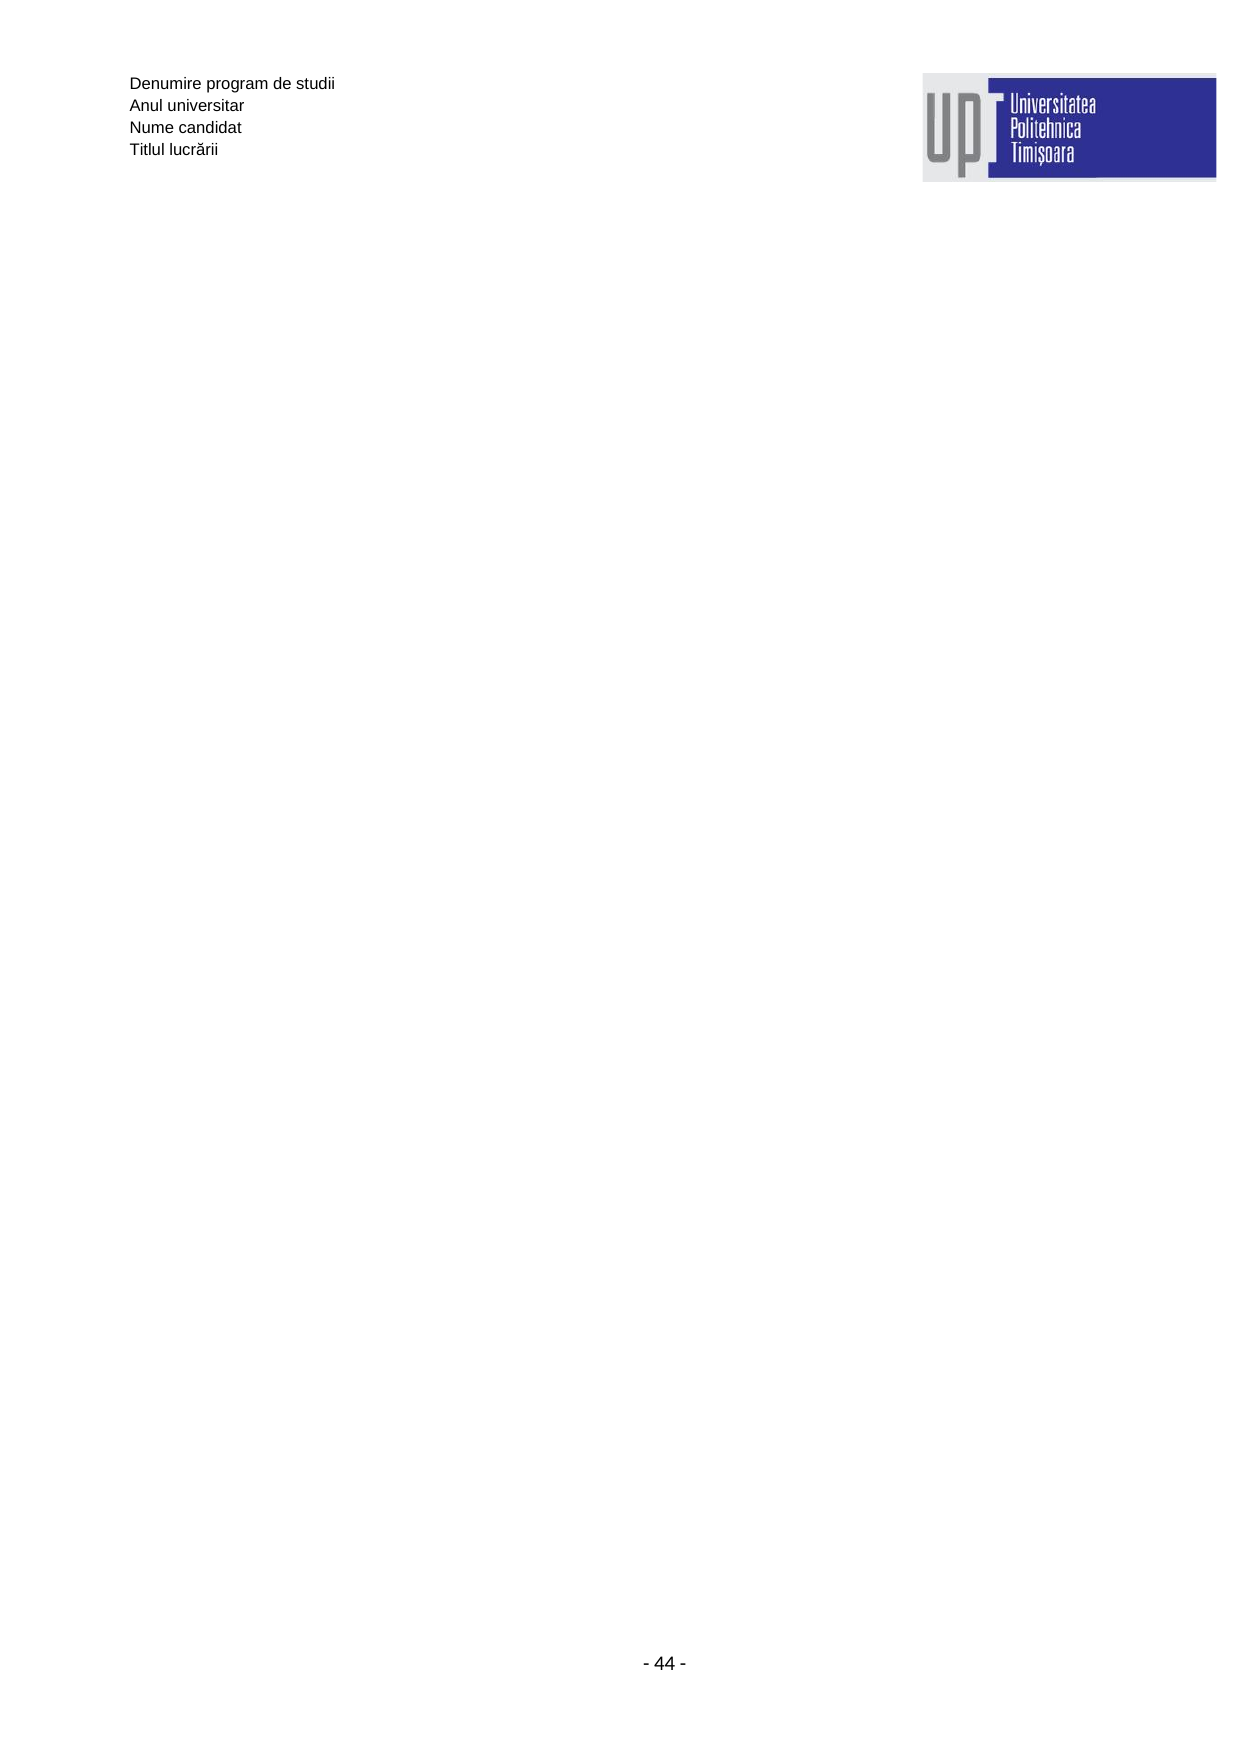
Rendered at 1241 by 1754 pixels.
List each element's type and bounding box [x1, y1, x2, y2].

picture [922, 73, 1217, 182]
